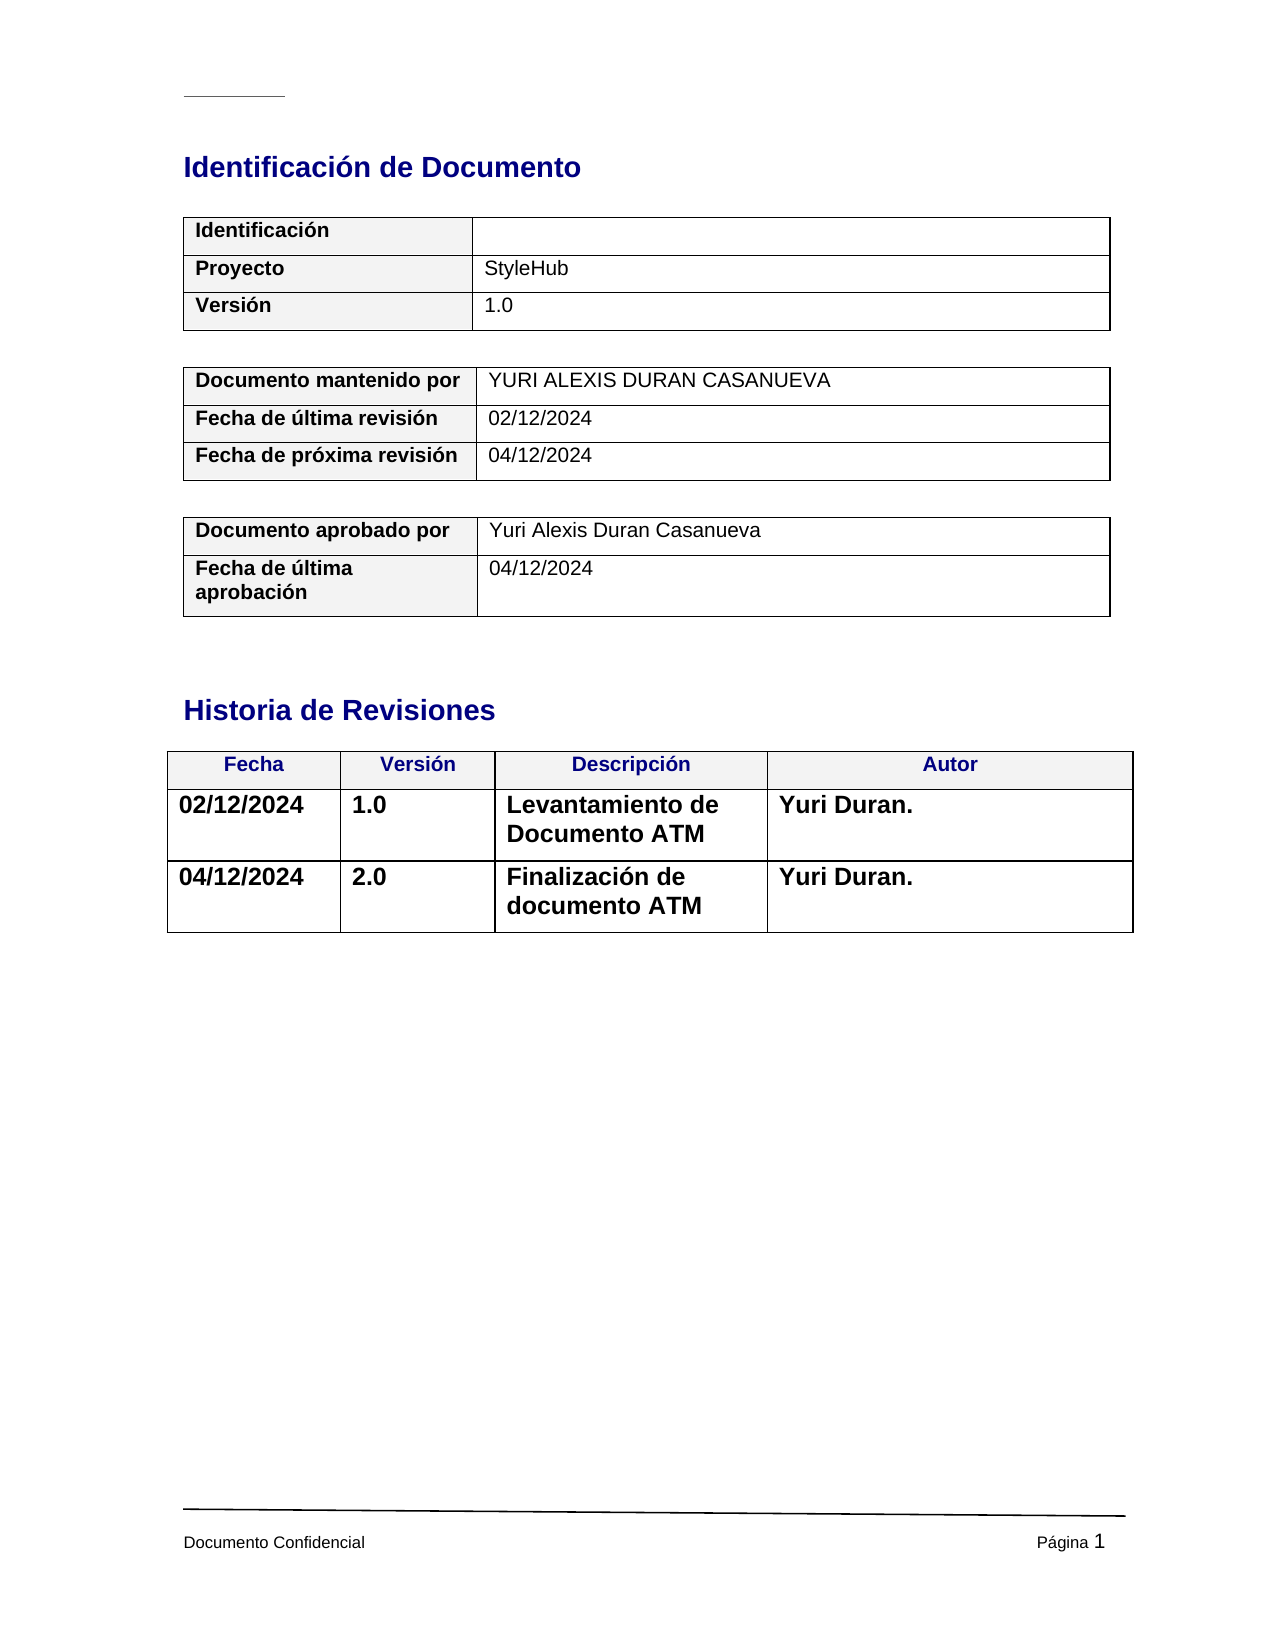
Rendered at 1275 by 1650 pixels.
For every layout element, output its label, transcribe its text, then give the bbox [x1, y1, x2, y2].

table_header Fecha [168, 752, 340, 789]
table_cell Fecha de última aprobación [184, 556, 477, 616]
table_header Documento mantenido por [184, 368, 476, 404]
table_header [473, 218, 1109, 254]
table_cell 1.0 [341, 790, 494, 860]
table_cell Versión [184, 293, 472, 329]
table_cell 02/12/2024 [168, 790, 340, 860]
table_cell Fecha de última revisión [184, 406, 476, 442]
table_cell StyleHub [473, 256, 1109, 292]
text Historia de Revisiones [183, 693, 1125, 727]
table_cell Finalización de documento ATM [496, 862, 767, 932]
table_cell 02/12/2024 [477, 406, 1109, 442]
table_cell Yuri Duran. [768, 790, 1132, 860]
table_cell 04/12/2024 [478, 556, 1109, 616]
table_header YURI ALEXIS DURAN CASANUEVA [477, 368, 1109, 404]
table_cell 2.0 [341, 862, 494, 932]
table_header Identificación [184, 218, 472, 254]
table_cell 04/12/2024 [168, 862, 340, 932]
table_header Yuri Alexis Duran Casanueva [478, 518, 1109, 554]
table_header Documento aprobado por [184, 518, 477, 554]
table_header Versión [341, 752, 494, 789]
table_cell 04/12/2024 [477, 443, 1109, 479]
table_cell Levantamiento de Documento ATM [496, 790, 767, 860]
table_cell 1.0 [473, 293, 1109, 329]
table_cell Fecha de próxima revisión [184, 443, 476, 479]
text Identificación de Documento [183, 150, 1125, 183]
table_cell Proyecto [184, 256, 472, 292]
table_cell Yuri Duran. [768, 862, 1132, 932]
table_header Descripción [496, 752, 767, 789]
table_header Autor [768, 752, 1132, 789]
